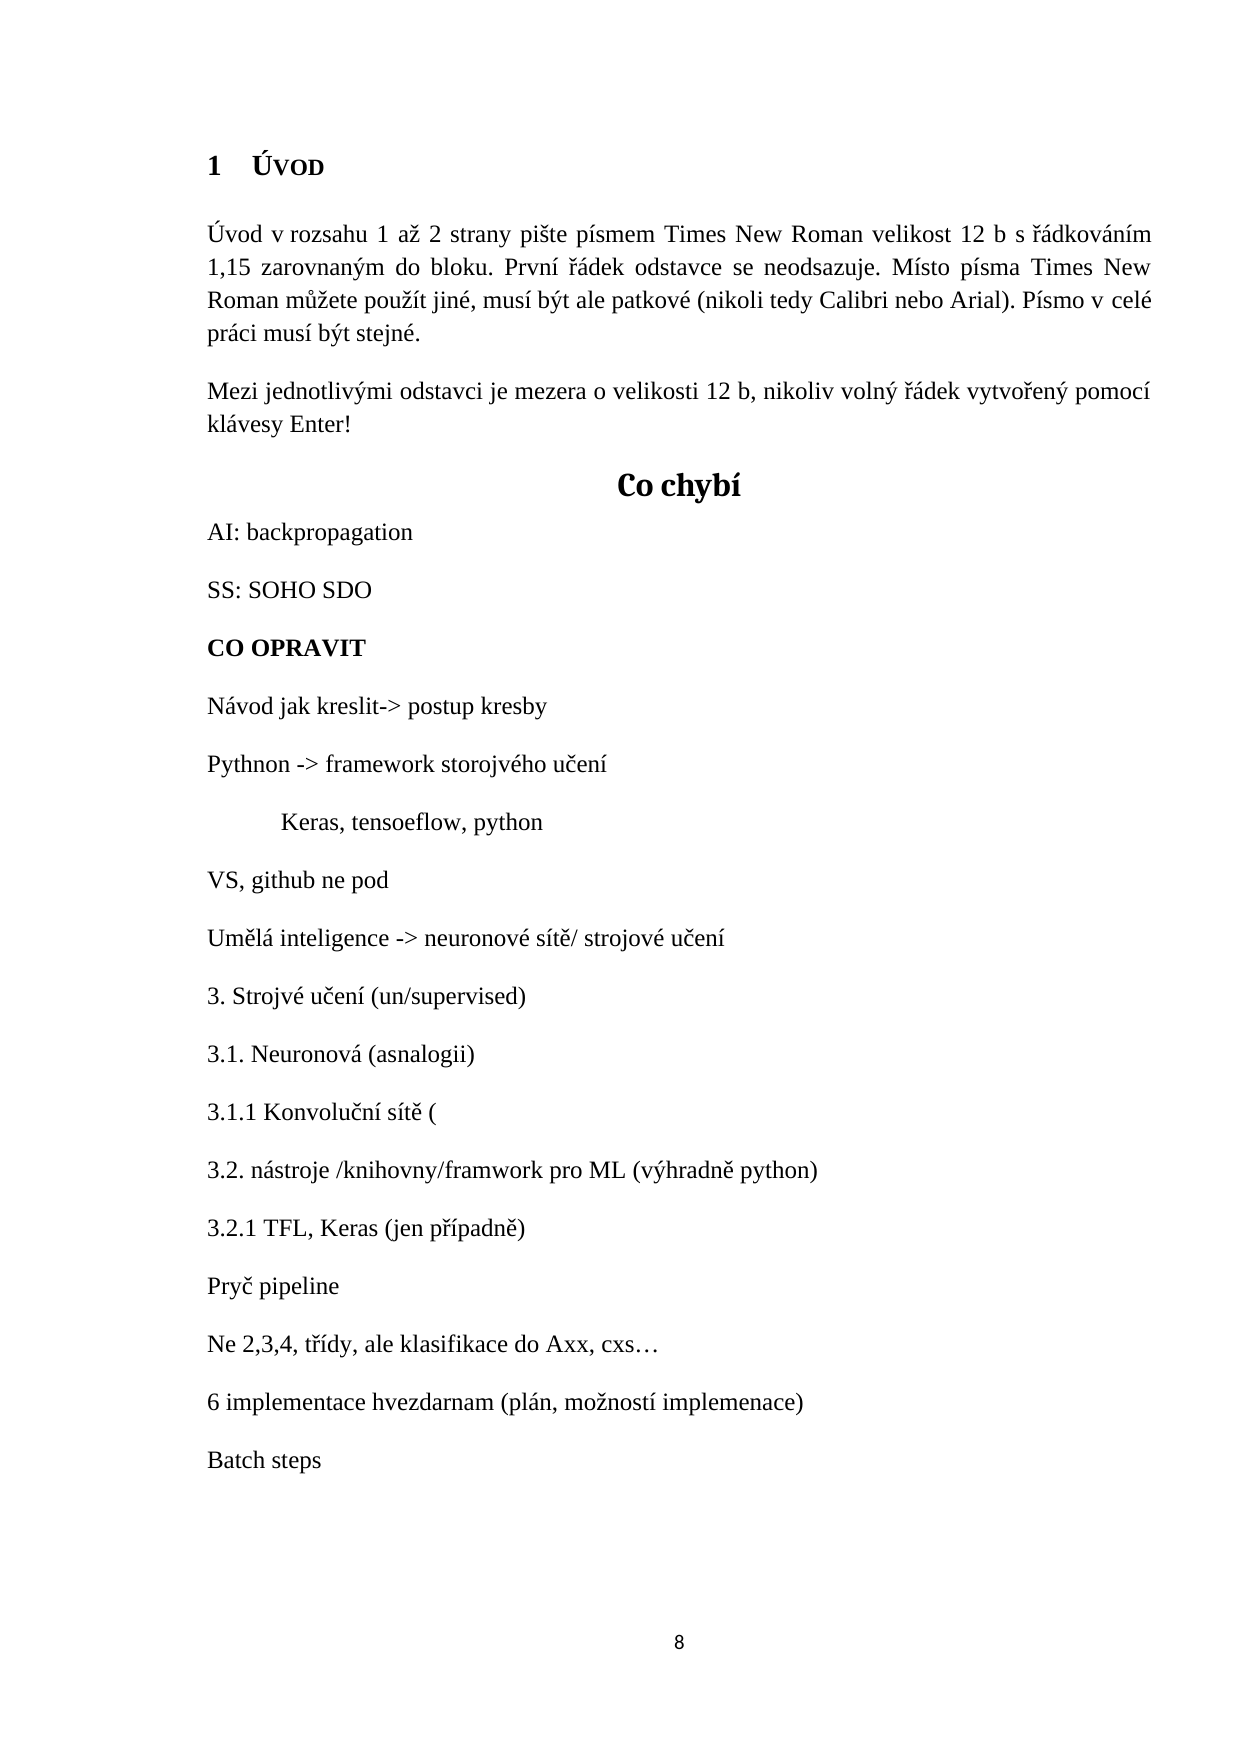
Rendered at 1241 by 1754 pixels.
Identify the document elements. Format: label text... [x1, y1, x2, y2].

text Ne 2,3,4, třídy, ale klasifikace do Axx, cxs… [207, 1329, 1152, 1358]
text 3.2.1 TFL, Keras (jen případně) [207, 1213, 1152, 1242]
text Pryč pipeline [207, 1271, 1152, 1300]
text Návod jak kreslit-> postup kresby [207, 691, 1152, 720]
title Co chybí [207, 467, 1152, 505]
text Keras, tensoeflow, python [207, 807, 1152, 836]
text Mezi jednotlivými odstavci je mezera o velikosti 12 b, nikoliv volný řádek vytvořený pomocí klávesy Enter! [207, 376, 1152, 438]
text CO OPRAVIT [207, 633, 1152, 662]
text Pythnon -> framework storojvého učení [207, 749, 1152, 778]
text Úvod v rozsahu 1 až 2 strany pište písmem Times New Roman velikost 12 b s řádkováním 1,15 zarovnaným do bloku. První řádek odstavce se neodsazuje. Místo písma Times New Roman můžete použít jiné, musí být ale patkové (nikoli tedy Calibri nebo Arial). Písmo v celé práci musí být stejné. [207, 219, 1152, 347]
text VS, github ne pod [207, 865, 1152, 894]
text 3.1. Neuronová (asnalogii) [207, 1039, 1152, 1068]
text 6 implementace hvezdarnam (plán, možností implemenace) [207, 1387, 1152, 1416]
text AI: backpropagation [207, 517, 1152, 546]
subtitle Úvod [207, 148, 1152, 181]
text 3.1.1 Konvoluční sítě ( [207, 1097, 1152, 1126]
text Umělá inteligence -> neuronové sítě/ strojové učení [207, 923, 1152, 952]
text SS: SOHO SDO [207, 575, 1152, 604]
text 3.2. nástroje /knihovny/framwork pro ML (výhradně python) [207, 1155, 1152, 1184]
text Batch steps [207, 1446, 1152, 1474]
text 3. Strojvé učení (un/supervised) [207, 981, 1152, 1010]
